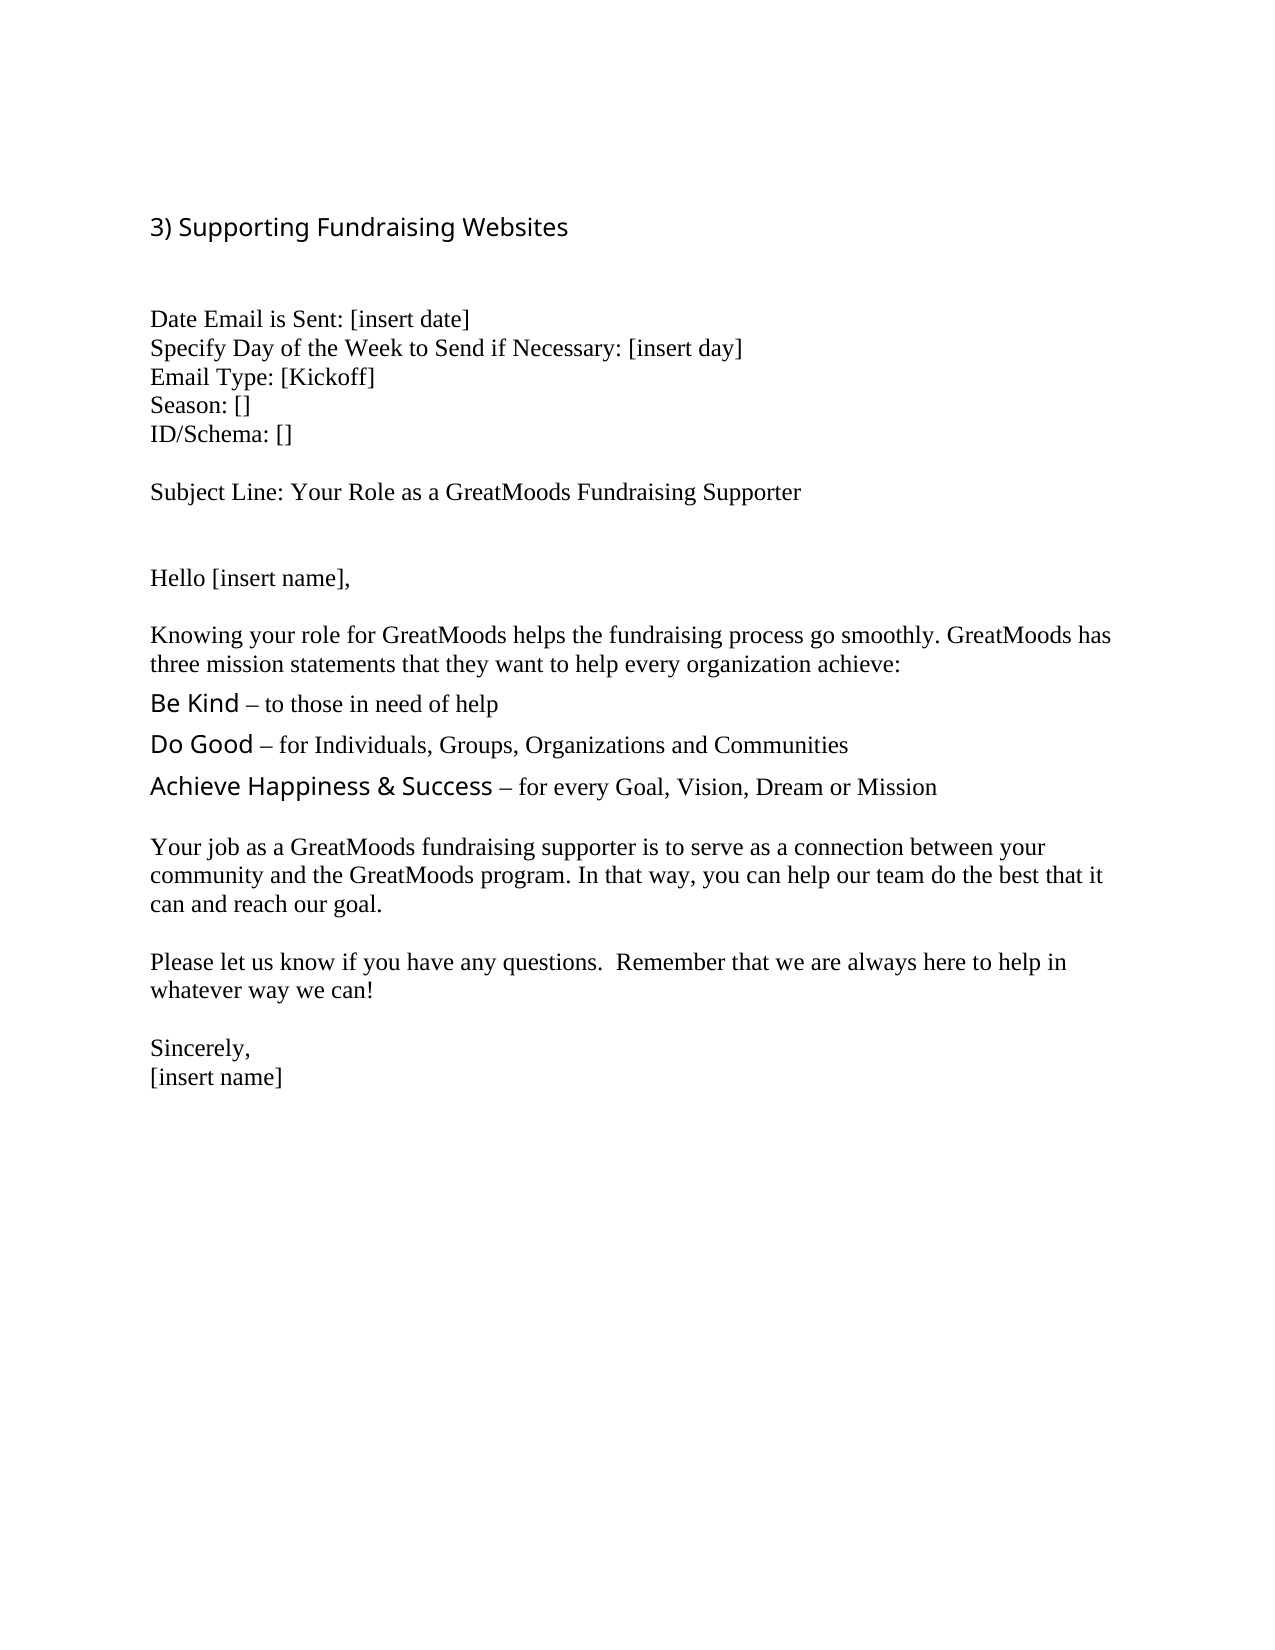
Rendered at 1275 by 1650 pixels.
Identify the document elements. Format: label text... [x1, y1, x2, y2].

text Date Email is Sent: [insert date] [150, 304, 1125, 333]
text Do Good – for Individuals, Groups, Organizations and Communities [150, 719, 1125, 761]
text ID/Schema: [] [150, 419, 1125, 448]
text Hello [insert name], [150, 563, 1125, 592]
text Subject Line: Your Role as a GreatMoods Fundraising Supporter [150, 477, 1125, 505]
text Specify Day of the Week to Send if Necessary: [insert day] [150, 333, 1125, 362]
text Sincerely, [150, 1033, 1125, 1062]
text 3) Supporting Fundraising Websites [150, 210, 1125, 244]
text Knowing your role for GreatMoods helps the fundraising process go smoothly. GreatMoods has three mission statements that they want to help every organization achieve: [150, 620, 1125, 678]
text [insert name] [150, 1062, 1125, 1090]
text Email Type: [Kickoff] [150, 362, 1125, 390]
text Be Kind – to those in need of help [150, 678, 1125, 719]
text Season: [] [150, 390, 1125, 419]
text Please let us know if you have any questions. Remember that we are always here to help in whatever way we can! [150, 947, 1125, 1004]
text Achieve Happiness & Success – for every Goal, Vision, Dream or Mission [150, 761, 1125, 803]
text Your job as a GreatMoods fundraising supporter is to serve as a connection between your community and the GreatMoods program. In that way, you can help our team do the best that it can and reach our goal. [150, 832, 1125, 918]
